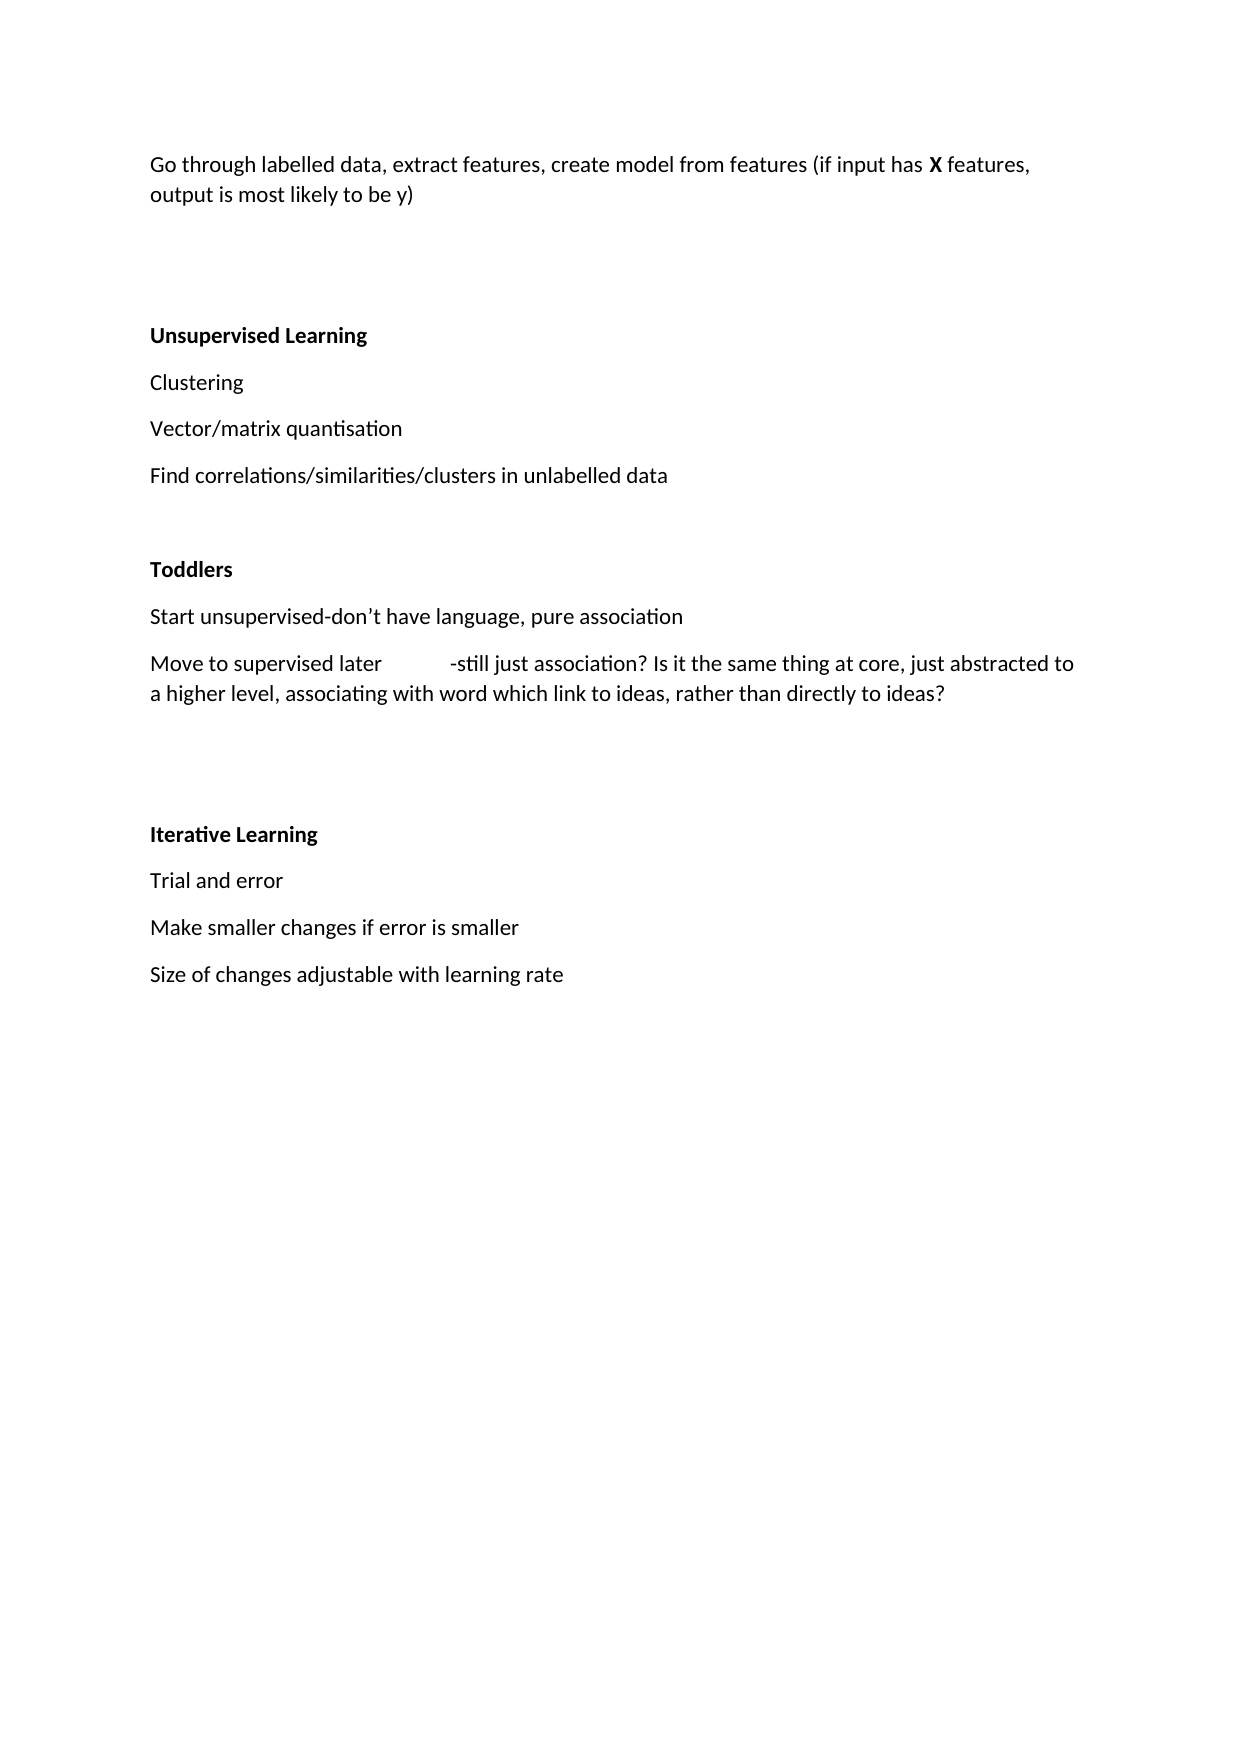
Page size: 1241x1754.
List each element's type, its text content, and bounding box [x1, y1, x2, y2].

text Unsupervised Learning [150, 321, 1090, 349]
text Move to supervised later -still just association? Is it the same thing at core, just abstracted to a higher level, associating with word which link to ideas, rather than directly to ideas? [150, 649, 1090, 707]
text Make smaller changes if error is smaller [150, 913, 1090, 942]
text Trial and error [150, 867, 1090, 895]
text Go through labelled data, extract features, create model from features (if input has X features, output is most likely to be y) [150, 150, 1090, 208]
text Vector/matrix quantisation [150, 414, 1090, 443]
text Find correlations/similarities/clusters in unlabelled data [150, 461, 1090, 489]
text Size of changes adjustable with learning rate [150, 960, 1090, 988]
text Start unsupervised-don’t have language, pure association [150, 602, 1090, 630]
text Clustering [150, 368, 1090, 396]
text Iterative Learning [150, 820, 1090, 848]
text Toddlers [150, 555, 1090, 583]
